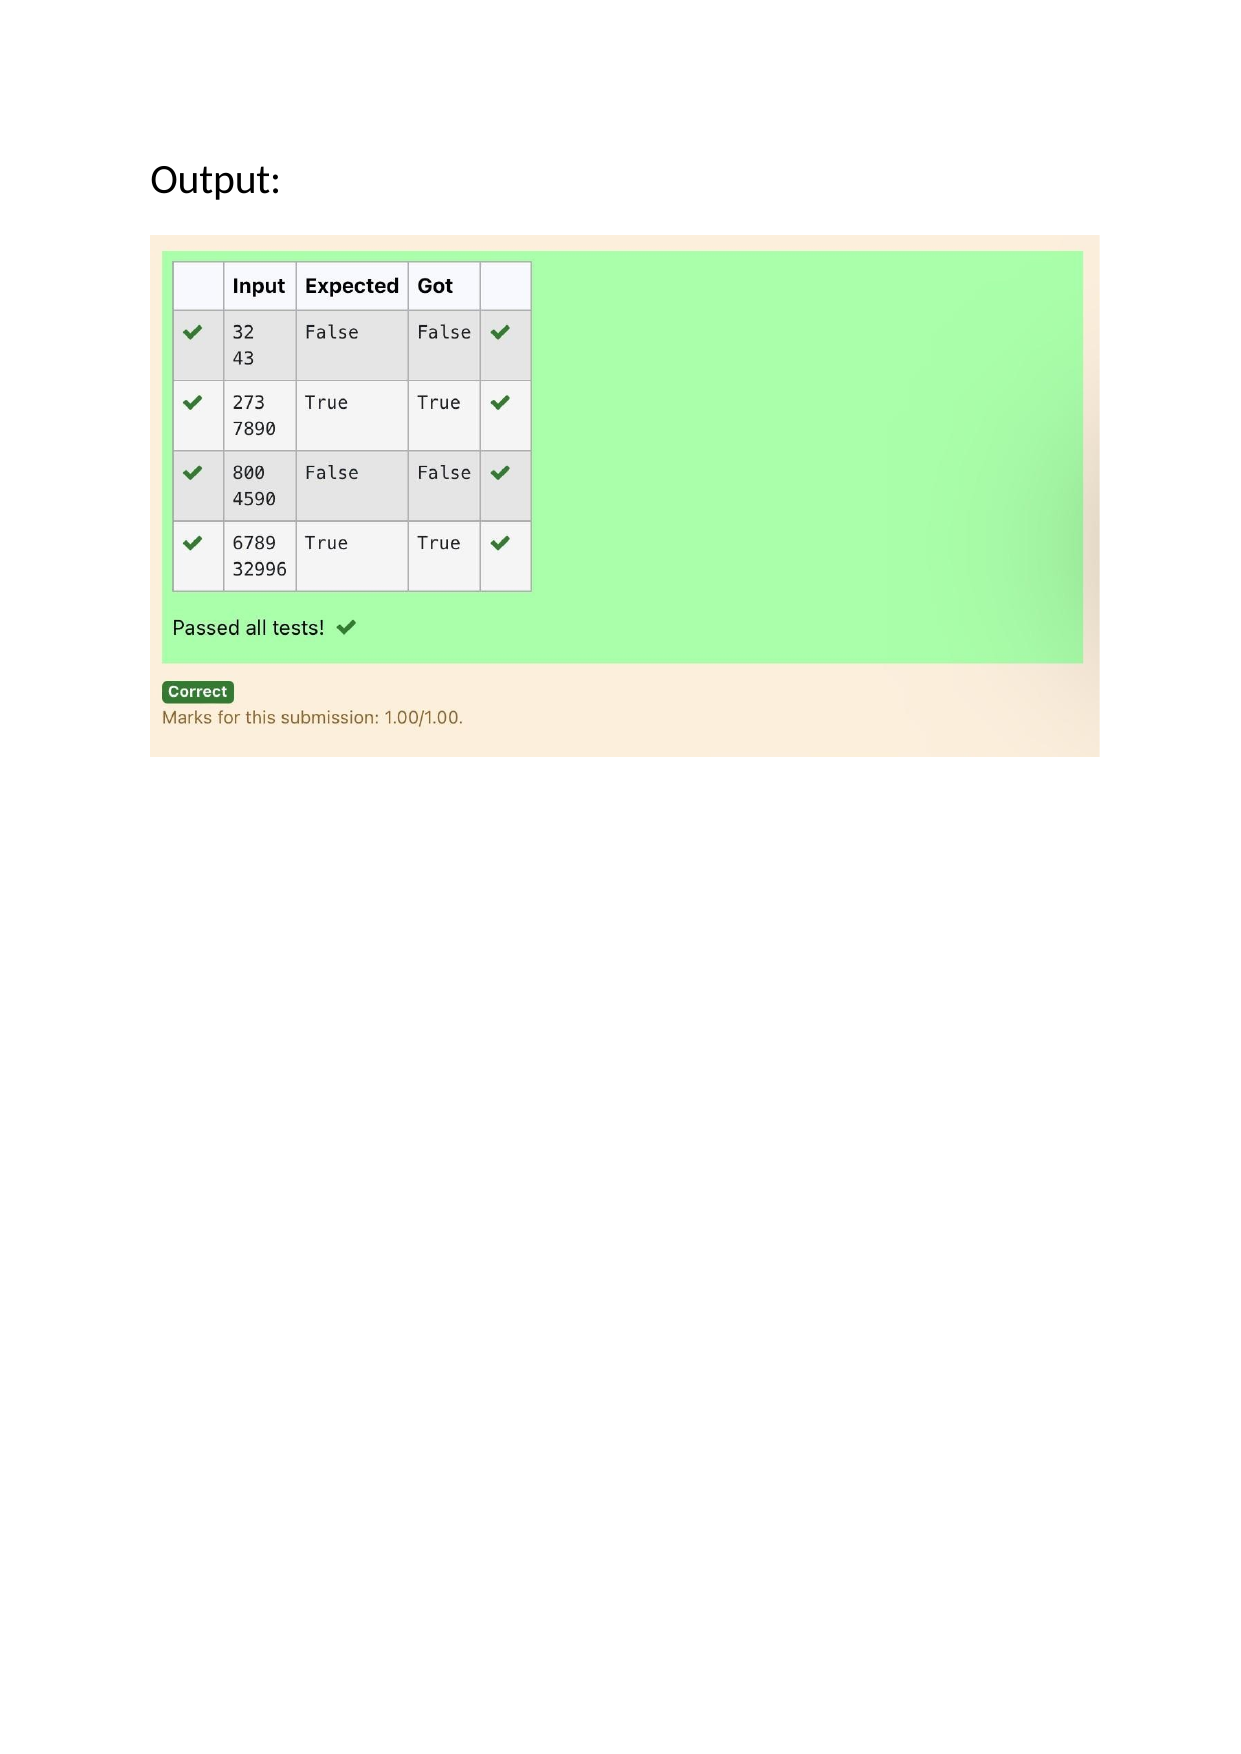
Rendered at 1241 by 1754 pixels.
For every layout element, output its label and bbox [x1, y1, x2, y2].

picture [150, 235, 1100, 757]
